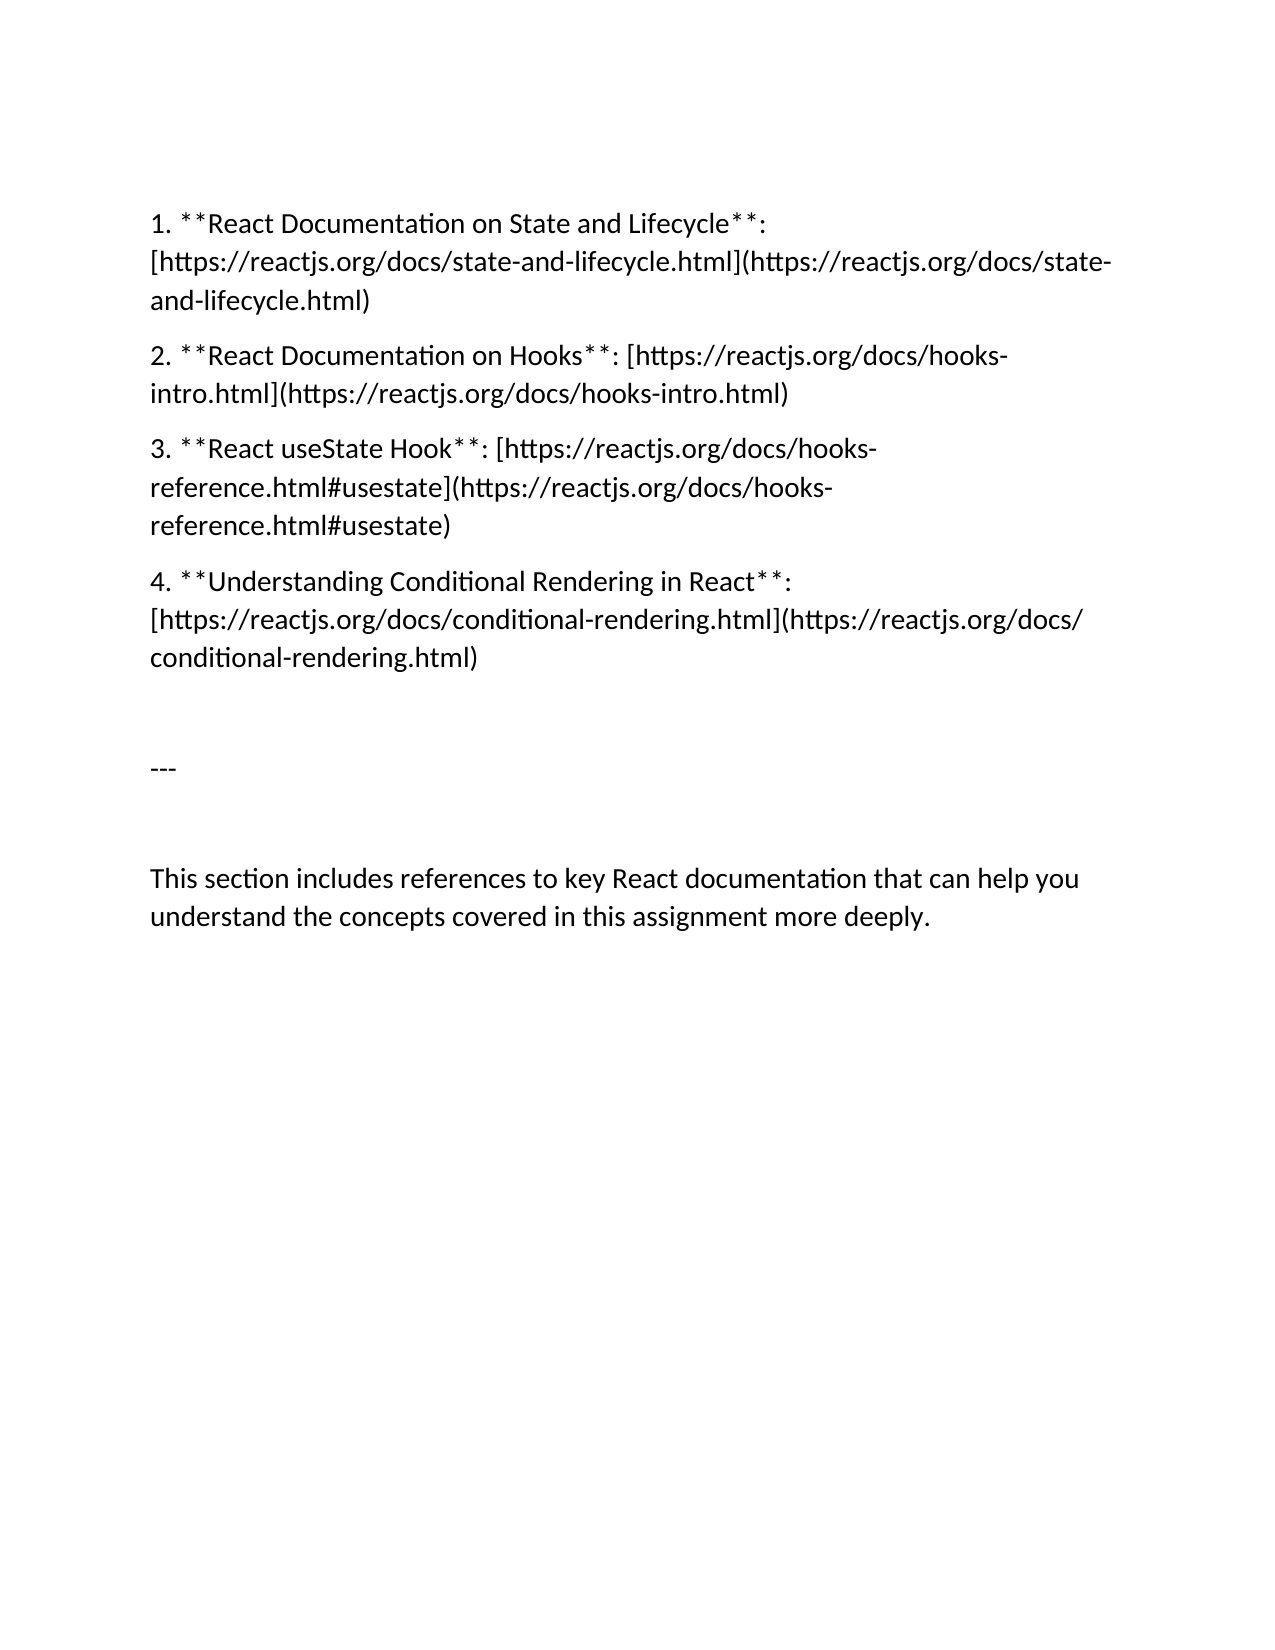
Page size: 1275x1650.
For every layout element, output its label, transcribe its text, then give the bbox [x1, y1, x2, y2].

text This section includes references to key React documentation that can help you understand the concepts covered in this assignment more deeply. [150, 860, 1125, 934]
text 4. **Understanding Conditional Rendering in React**: [https://reactjs.org/docs/conditional-rendering.html](https://reactjs.org/docs/conditional-rendering.html) [150, 563, 1125, 675]
text --- [150, 750, 1125, 785]
text 1. **React Documentation on State and Lifecycle**: [https://reactjs.org/docs/state-and-lifecycle.html](https://reactjs.org/docs/state-and-lifecycle.html) [150, 205, 1125, 318]
text 2. **React Documentation on Hooks**: [https://reactjs.org/docs/hooks-intro.html](https://reactjs.org/docs/hooks-intro.html) [150, 337, 1125, 411]
text 3. **React useState Hook**: [https://reactjs.org/docs/hooks-reference.html#usestate](https://reactjs.org/docs/hooks-reference.html#usestate) [150, 431, 1125, 543]
